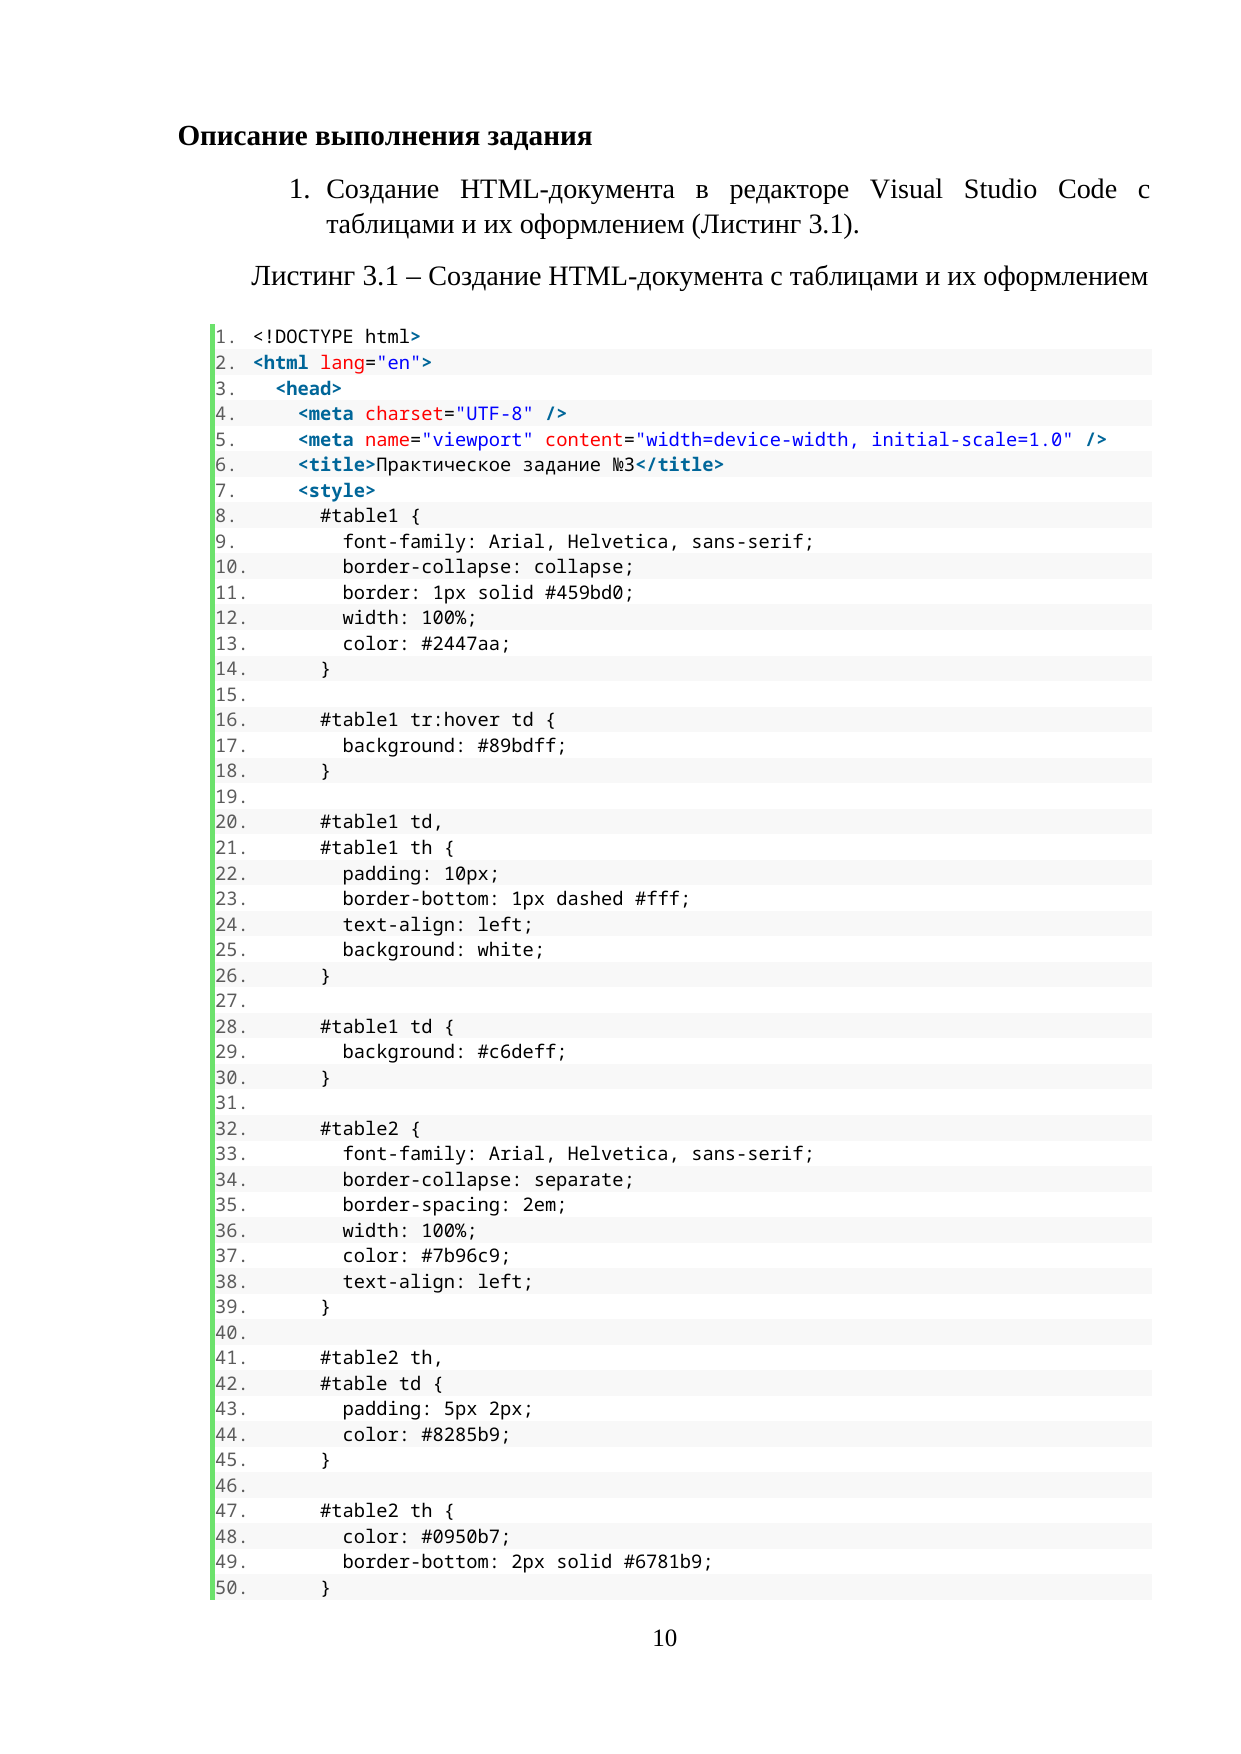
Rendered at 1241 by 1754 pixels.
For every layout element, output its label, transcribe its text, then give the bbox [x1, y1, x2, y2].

list color: #2447aa; [215, 630, 1152, 656]
list } [215, 1064, 1152, 1089]
list <meta charset="UTF-8" /> [215, 400, 1152, 426]
list #table2 { [215, 1115, 1152, 1141]
list } [215, 1294, 1152, 1319]
list border-bottom: 1px dashed #fff; [215, 885, 1152, 911]
list } [215, 1574, 1152, 1600]
list padding: 5px 2px; [215, 1396, 1152, 1421]
list padding: 10px; [215, 860, 1152, 885]
list <html lang="en"> [215, 349, 1152, 375]
list #table2 th { [215, 1498, 1152, 1523]
list text-align: left; [215, 911, 1152, 936]
list background: #89bdff; [215, 732, 1152, 758]
list #table1 { [215, 502, 1152, 528]
list <title>Практическое задание №3</title> [215, 451, 1152, 477]
list <style> [215, 477, 1152, 502]
list } [215, 962, 1152, 987]
list color: #8285b9; [215, 1421, 1152, 1447]
list <meta name="viewport" content="width=device-width, initial-scale=1.0" /> [215, 426, 1152, 451]
list text-align: left; [215, 1268, 1152, 1294]
list <head> [215, 375, 1152, 400]
list #table1 td, [215, 809, 1152, 834]
list } [215, 656, 1152, 681]
list background: white; [215, 936, 1152, 962]
list #table1 tr:hover td { [215, 707, 1152, 732]
list border-collapse: collapse; [215, 553, 1152, 579]
text Листинг 3.1 – Создание HTML-документа с таблицами и их оформлением [177, 258, 1152, 292]
list #table2 th, [215, 1345, 1152, 1370]
list border-bottom: 2px solid #6781b9; [215, 1549, 1152, 1574]
list font-family: Arial, Helvetica, sans-serif; [215, 1141, 1152, 1166]
list #table1 th { [215, 834, 1152, 860]
list <!DOCTYPE html> [215, 324, 1152, 349]
list } [215, 758, 1152, 783]
list width: 100%; [215, 604, 1152, 630]
list width: 100%; [215, 1217, 1152, 1243]
text Описание выполнения задания [177, 118, 1152, 152]
list border: 1px solid #459bd0; [215, 579, 1152, 604]
list font-family: Arial, Helvetica, sans-serif; [215, 528, 1152, 553]
list #table td { [215, 1370, 1152, 1396]
list #table1 td { [215, 1013, 1152, 1038]
list color: #7b96c9; [215, 1243, 1152, 1268]
list } [215, 1447, 1152, 1472]
list Создание HTML-документа в редакторе Visual Studio Code с таблицами и их оформлением (Листинг 3.1). [288, 171, 1152, 239]
list background: #c6deff; [215, 1038, 1152, 1064]
list border-collapse: separate; [215, 1166, 1152, 1192]
list border-spacing: 2em; [215, 1192, 1152, 1217]
list color: #0950b7; [215, 1523, 1152, 1549]
